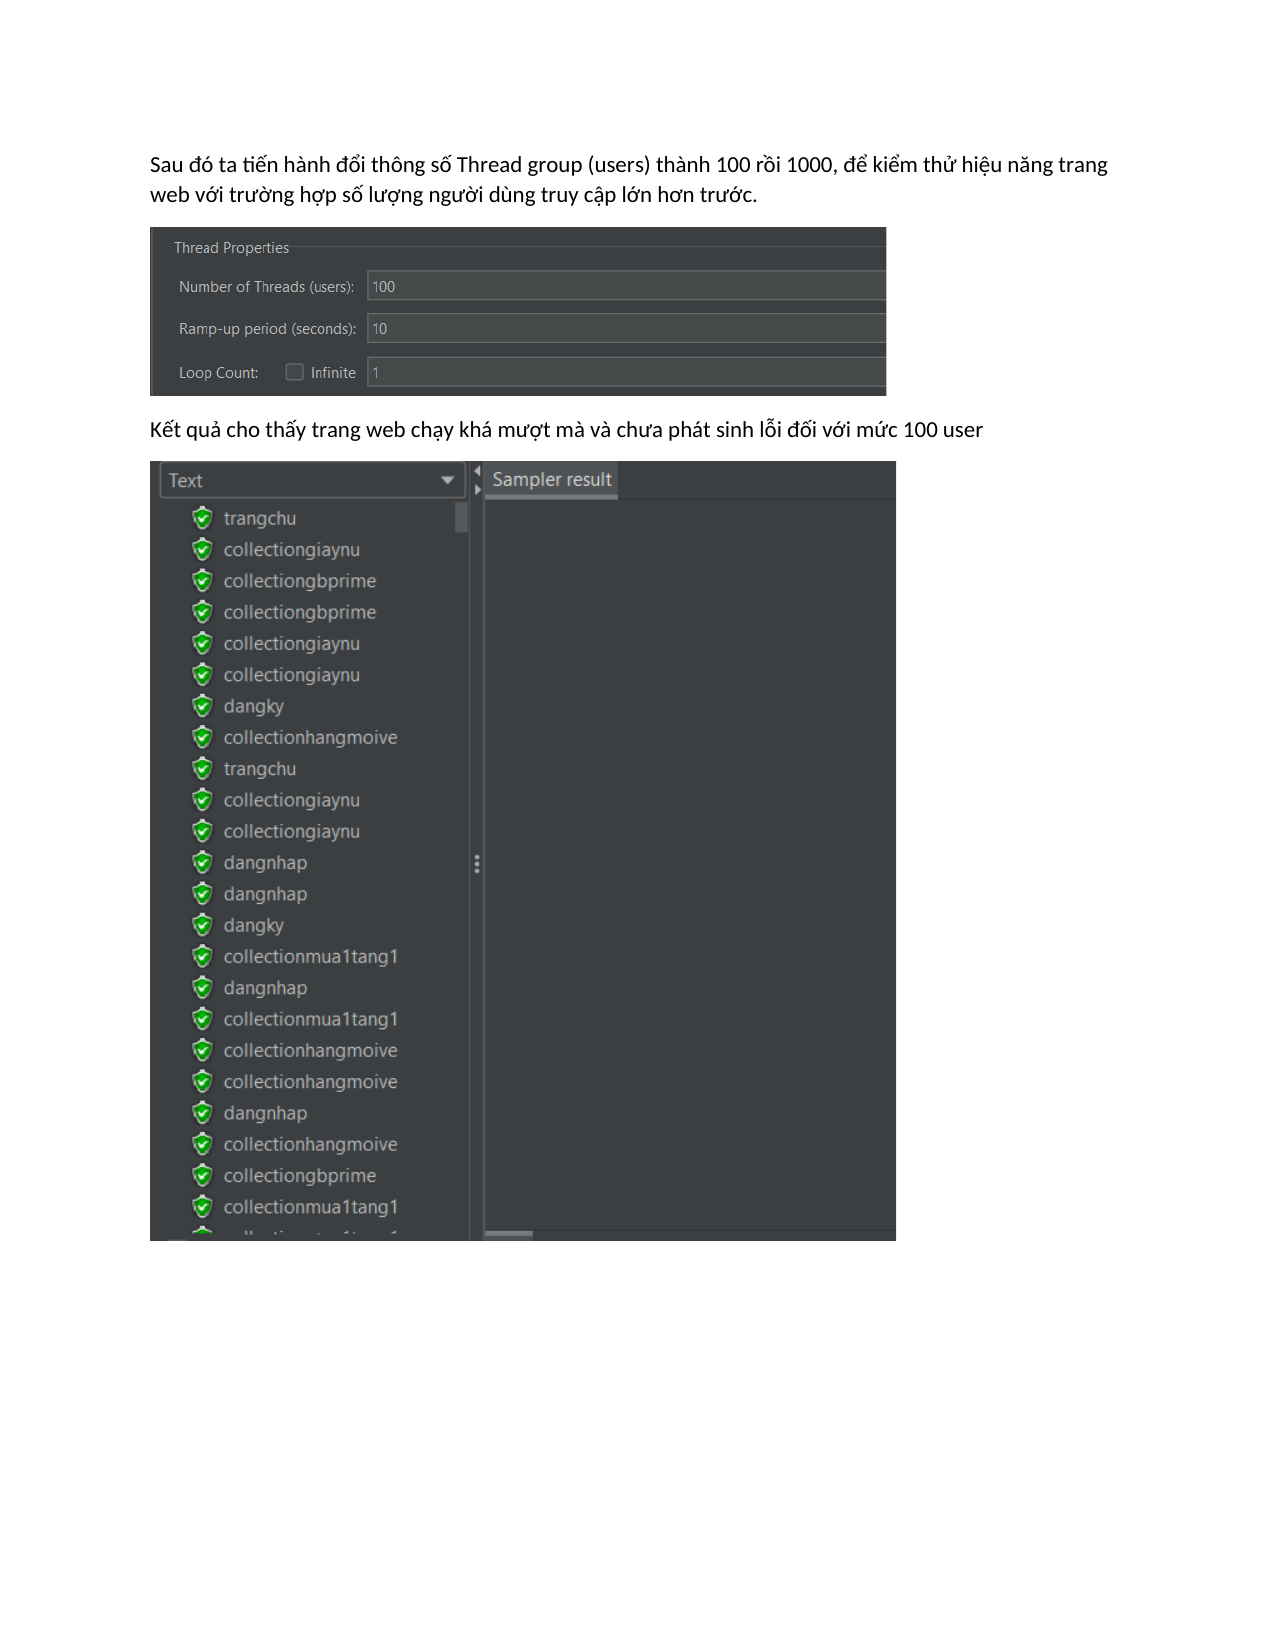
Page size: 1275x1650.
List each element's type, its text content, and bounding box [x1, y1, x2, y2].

picture [150, 227, 887, 396]
picture [150, 461, 897, 1241]
text Kết quả cho thấy trang web chạy khá mượt mà và chưa phát sinh lỗi đối với mức 100 user [150, 415, 1125, 443]
text Sau đó ta tiến hành đổi thông số Thread group (users) thành 100 rồi 1000, để kiểm thử hiệu năng trang web với trường hợp số lượng người dùng truy cập lớn hơn trước. [150, 150, 1125, 208]
